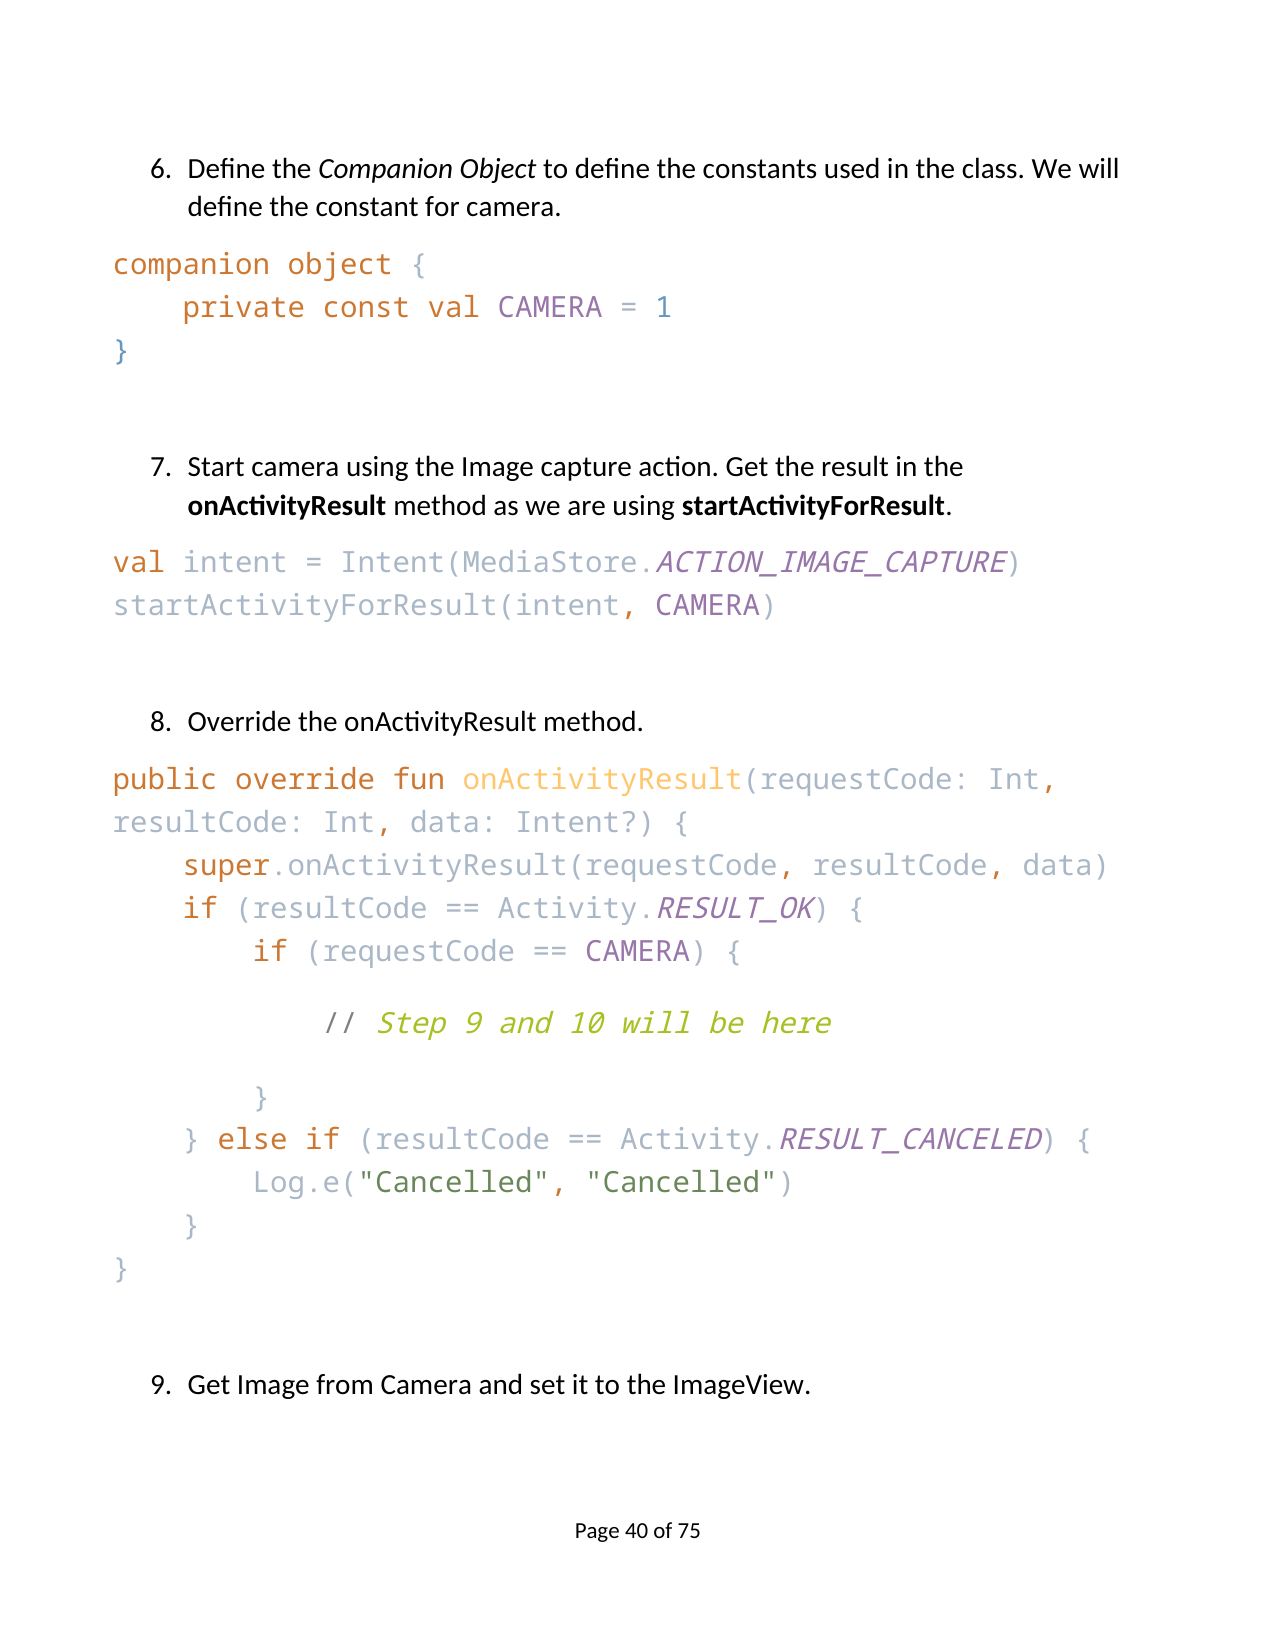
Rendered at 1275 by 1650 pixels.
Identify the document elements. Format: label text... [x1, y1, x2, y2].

text public override fun onActivityResult(requestCode: Int, resultCode: Int, data: Intent?) { super.onActivityResult(requestCode, resultCode, data) if (resultCode == Activity.RESULT_OK) { if (requestCode == CAMERA) { // Step 9 and 10 will be here } } else if (resultCode == Activity.RESULT_CANCELED) { Log.e("Cancelled", "Cancelled") } } [112, 758, 1162, 1287]
text companion object { private const val CAMERA = 1 } [112, 243, 1162, 369]
list Start camera using the Image capture action. Get the result in the onActivityResult method as we are using startActivityForResult. [150, 448, 1162, 522]
list Get Image from Camera and set it to the ImageView. [150, 1366, 1162, 1402]
list Define the Companion Object to define the constants used in the class. We will define the constant for camera. [150, 150, 1162, 224]
text val intent = Intent(MediaStore.ACTION_IMAGE_CAPTURE) startActivityForResult(intent, CAMERA) [112, 542, 1162, 624]
list Override the onActivityResult method. [150, 703, 1162, 739]
